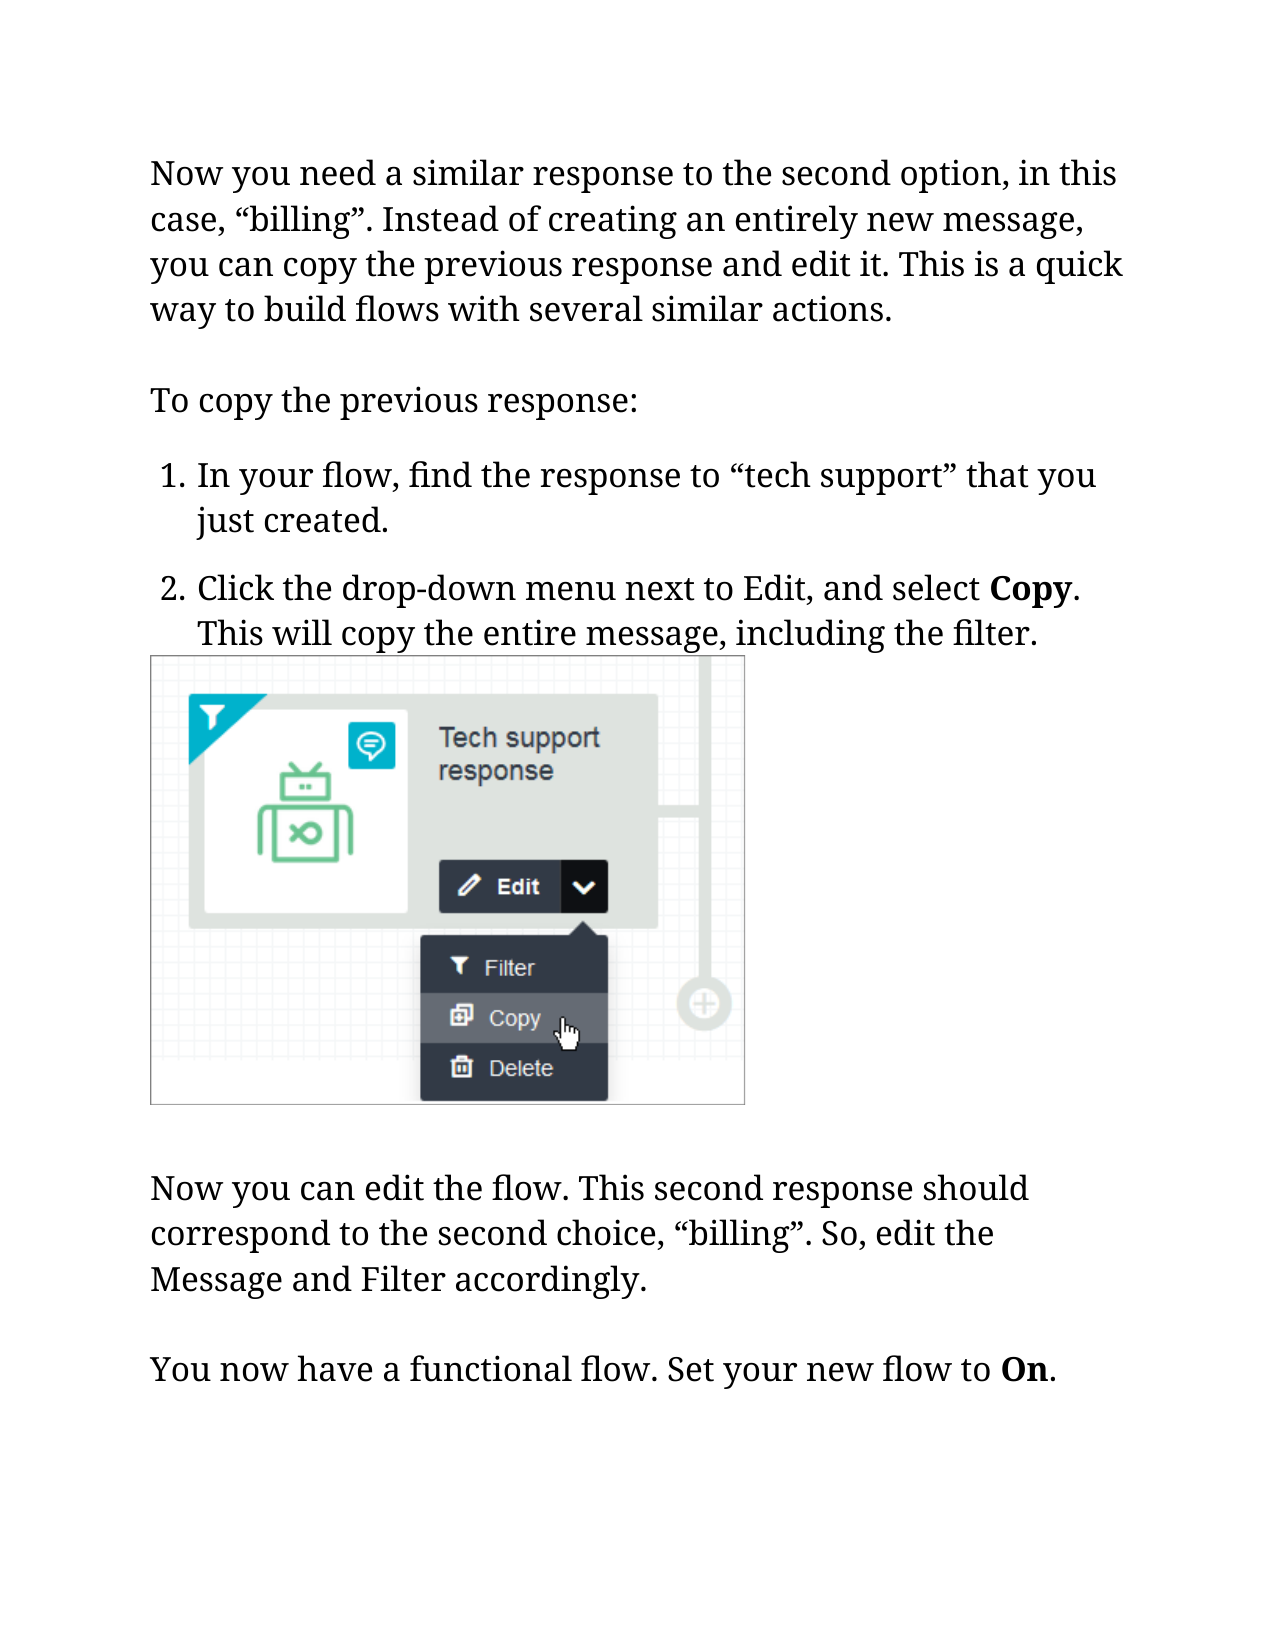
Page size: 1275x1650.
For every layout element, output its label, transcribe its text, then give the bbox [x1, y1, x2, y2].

text You now have a functional flow. Set your new flow to On. [150, 1346, 1125, 1391]
picture [150, 655, 746, 1105]
text Now you need a similar response to the second option, in this case, “billing”. Instead of creating an entirely new message, you can copy the previous response and edit it. This is a quick way to build flows with several similar actions. [150, 150, 1125, 332]
text To copy the previous response: [150, 377, 1125, 422]
list In your flow, find the response to “tech support” that you just created. [159, 452, 1125, 542]
list Click the drop-down menu next to Edit, and select Copy. This will copy the entire message, including the filter. [159, 564, 1125, 655]
text Now you can edit the flow. This second response should correspond to the second choice, “billing”. So, edit the Message and Filter accordingly. [150, 1164, 1125, 1301]
